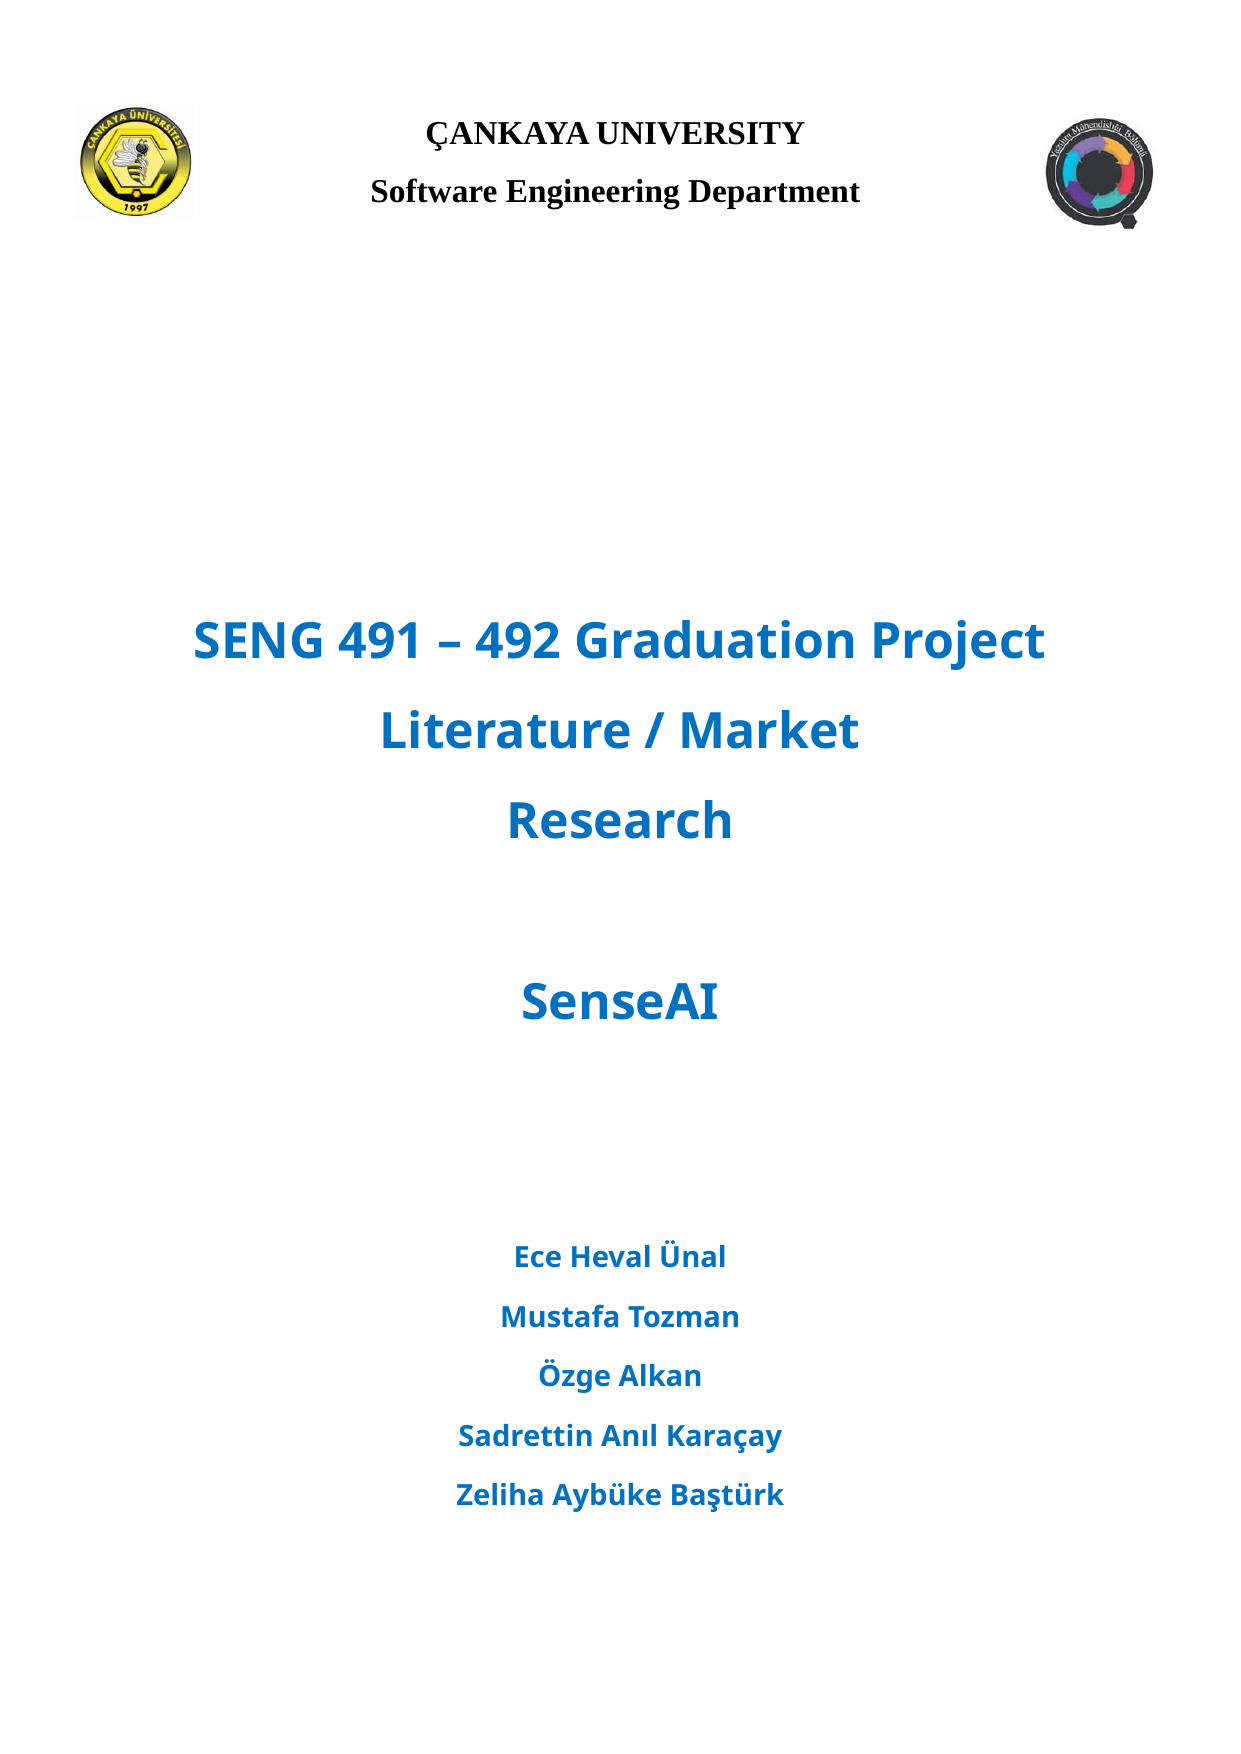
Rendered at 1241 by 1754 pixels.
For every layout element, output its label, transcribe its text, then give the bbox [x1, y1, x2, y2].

table_header [1028, 91, 1173, 250]
picture [75, 103, 194, 219]
table_header [67, 91, 206, 250]
table_header ÇANKAYA UNIVERSITY Software Engineering Department [206, 91, 1028, 250]
